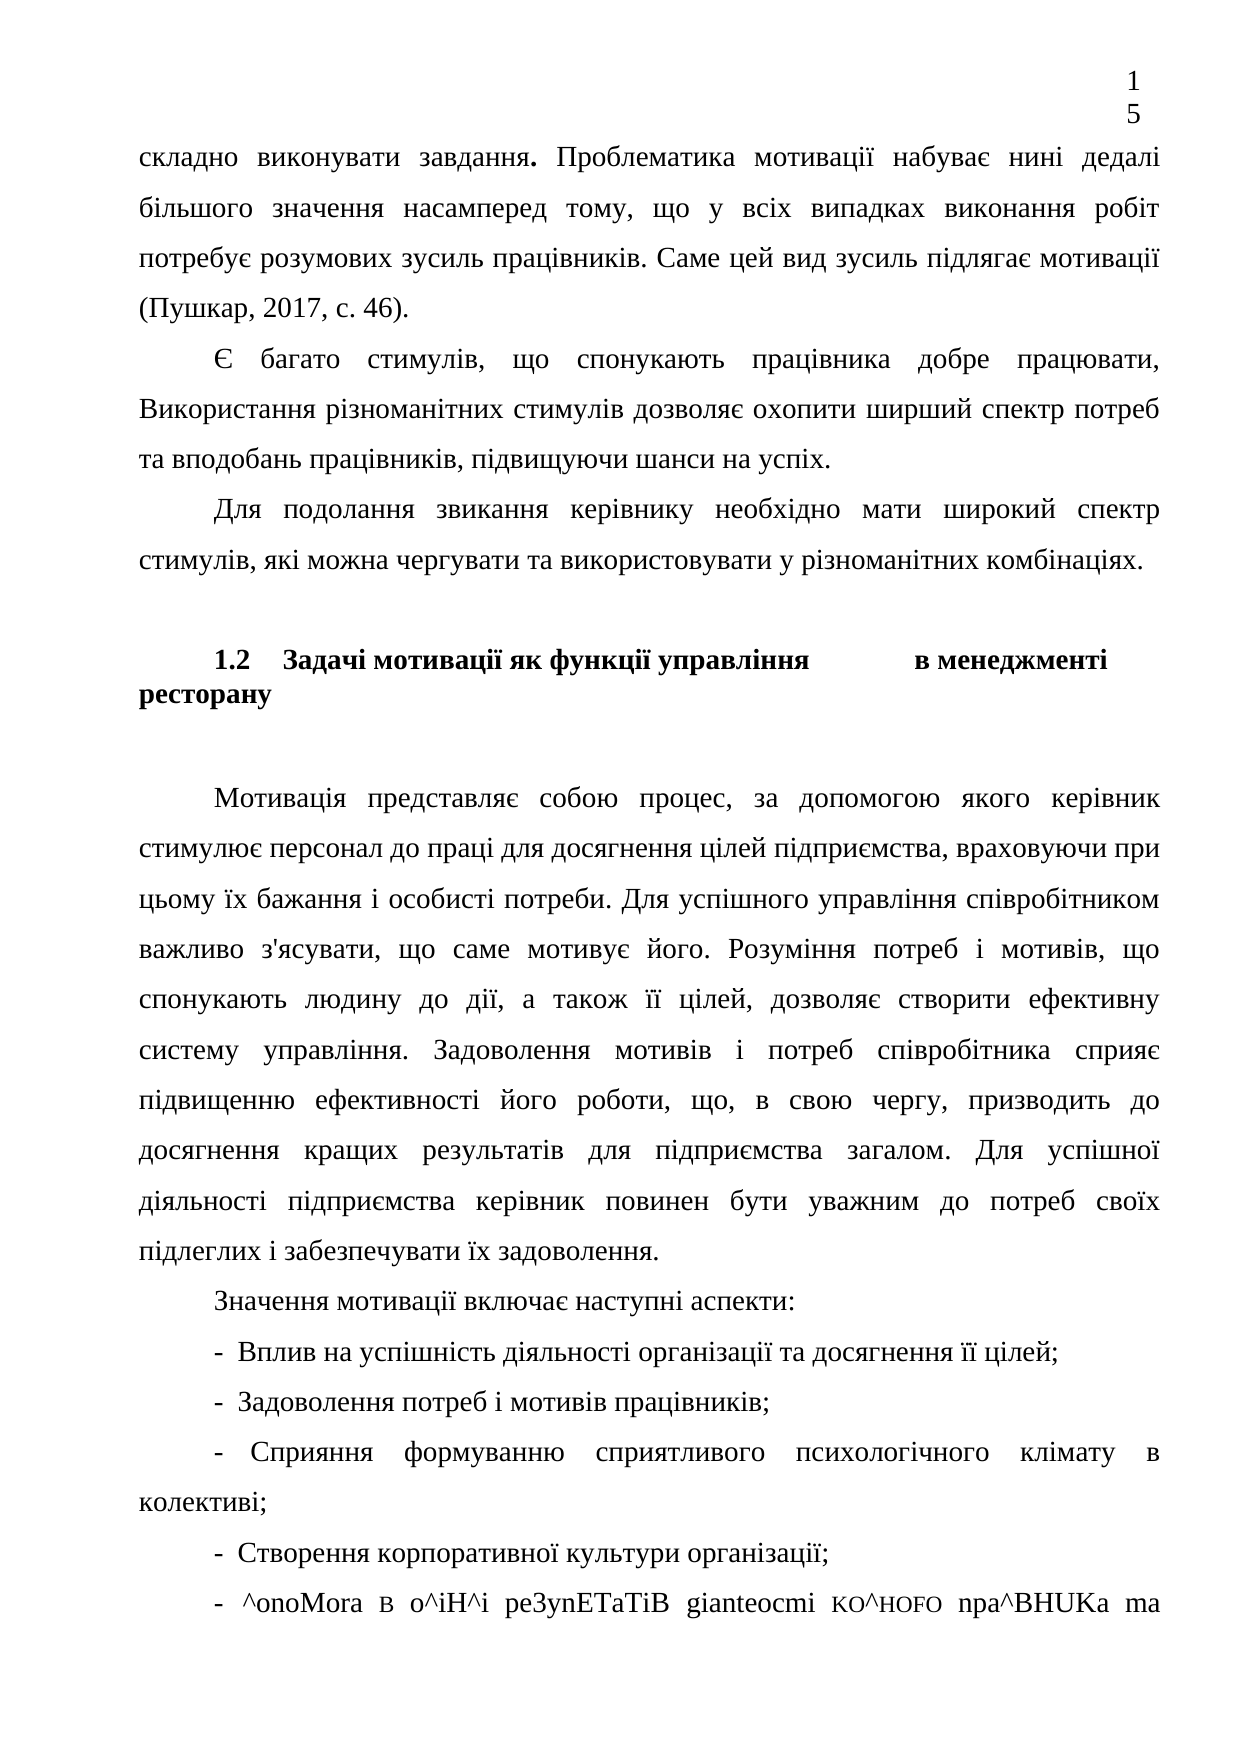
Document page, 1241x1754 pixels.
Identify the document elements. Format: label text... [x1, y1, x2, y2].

text Є багато стимулів, що спонукають працівника добре працювати, Використання різноманітних стимулів дозволяє охопити ширший спектр потреб та вподобань працівників, підвищуючи шанси на успіх. [139, 341, 1161, 475]
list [139, 1585, 1161, 1619]
list Створення корпоративної культури організації; [139, 1535, 1161, 1568]
text ресторану [139, 676, 1161, 709]
list Вплив на успішність діяльності організації та досягнення її цілей; [139, 1334, 1161, 1367]
text Мотивація представляє собою процес, за допомогою якого керівник стимулює персонал до праці для досягнення цілей підприємства, враховуючи при цьому їх бажання і особисті потреби. Для успішного управління співробітником важливо з'ясувати, що саме мотивує його. Розуміння потреб і мотивів, що спонукають людину до дії, а також її цілей, дозволяє створити ефективну систему управління. Задоволення мотивів і потреб співробітника сприяє підвищенню ефективності його роботи, що, в свою чергу, призводить до досягнення кращих результатів для підприємства загалом. Для успішної діяльності підприємства керівник повинен бути уважним до потреб своїх підлеглих і забезпечувати їх задоволення. [139, 780, 1161, 1267]
list Задоволення потреб і мотивів працівників; [139, 1384, 1161, 1417]
text складно виконувати завдання. Проблематика мотивації набуває нині дедалі більшого значення насамперед тому, що у всіх випадках виконання робіт потребує розумових зусиль працівників. Саме цей вид зусиль підлягає мотивації (Пушкар, 2017, с. 46). [139, 139, 1161, 324]
list Задачі мотивації як функції управління в менеджменті [139, 642, 1161, 676]
text Для подолання звикання керівнику необхідно мати широкий спектр стимулів, які можна чергувати та використовувати у різноманітних комбінаціях. [139, 492, 1161, 576]
list Сприяння формуванню сприятливого психологічного клімату в колективі; [139, 1434, 1161, 1518]
text Значення мотивації включає наступні аспекти: [139, 1283, 1161, 1317]
